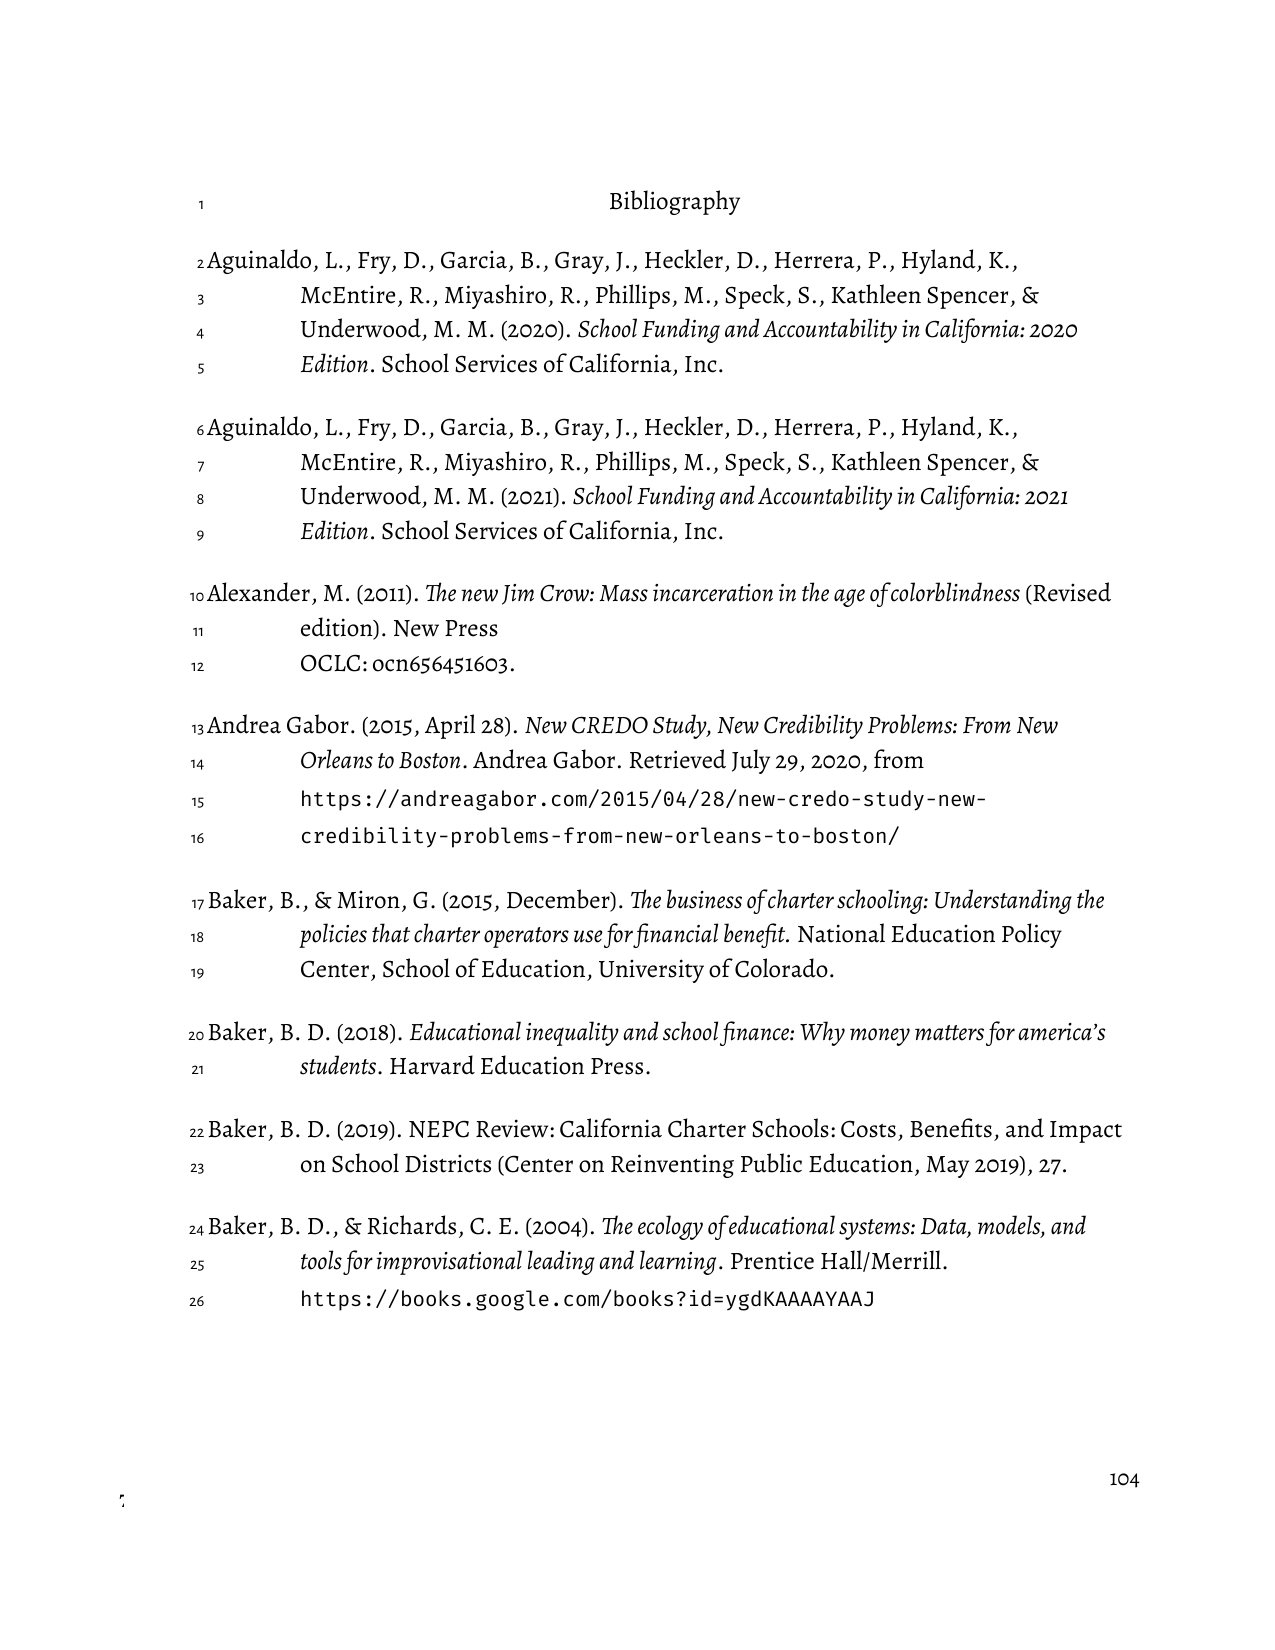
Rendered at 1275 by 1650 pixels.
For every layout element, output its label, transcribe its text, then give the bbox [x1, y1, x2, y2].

text 1 Bibliography [198, 184, 1139, 218]
text 24 Baker, B. D., & Richards, C. E. (2004). The ecology of educational systems: Data, models, and [189, 1209, 1139, 1243]
text 26 https://books.google.com/books?id=ygdKAAAAYAAJ [189, 1287, 1139, 1312]
text 14 Orleans to Boston. Andrea Gabor. Retrieved July 29, 2020, from [191, 743, 1139, 777]
text 22 Baker, B. D. (2019). NEPC Review: California Charter Schools: Costs, Benefits, and Impact [189, 1112, 1139, 1146]
text 10 Alexander, M. (2011). The new Jim Crow: Mass incarceration in the age of colorblindness (Revised [190, 576, 1139, 611]
list https://andreagabor.com/2015/04/28/new-credo-study-new- [192, 786, 1139, 811]
text 2 Aguinaldo, L., Fry, D., Garcia, B., Gray, J., Heckler, D., Herrera, P., Hyland, K., [197, 243, 1139, 277]
text 6 Aguinaldo, L., Fry, D., Garcia, B., Gray, J., Heckler, D., Herrera, P., Hyland, K., [196, 410, 1139, 444]
text 7 McEntire, R., Miyashiro, R., Phillips, M., Speck, S., Kathleen Spencer, & [197, 444, 1139, 478]
text 21 students. Harvard Education Press. [191, 1049, 1139, 1083]
text 25 tools for improvisational leading and learning. Prentice Hall/Merrill. [190, 1244, 1139, 1278]
text 19 Center, School of Education, University of Colorado. [191, 952, 1139, 986]
text 13 Andrea Gabor. (2015, April 28). New CREDO Study, New Credibility Problems: From New [192, 708, 1139, 742]
text 18 policies that charter operators use for financial benefit. National Education Policy [191, 917, 1139, 951]
text 20 Baker, B. D. (2018). Educational inequality and school finance: Why money matters for america’s [188, 1015, 1139, 1049]
text 12 OCLC: ocn656451603. [191, 646, 1139, 680]
text 23 on School Districts (Center on Reinventing Public Education, May 2019), 27. [190, 1147, 1139, 1181]
text 9 Edition. School Services of California, Inc. [196, 514, 1139, 548]
text 3 McEntire, R., Miyashiro, R., Phillips, M., Speck, S., Kathleen Spencer, & [197, 278, 1139, 312]
text 4 Underwood, M. M. (2020). School Funding and Accountability in California: 2020 [196, 312, 1139, 347]
list credibility-problems-from-new-orleans-to-boston/ [191, 824, 1139, 849]
text 8 Underwood, M. M. (2021). School Funding and Accountability in California: 2021 [196, 479, 1139, 513]
text 17 Baker, B., & Miron, G. (2015, December). The business of charter schooling: Understanding the [192, 883, 1139, 917]
text 11 edition). New Press [193, 611, 1139, 645]
text 5 Edition. School Services of California, Inc. [197, 347, 1139, 381]
